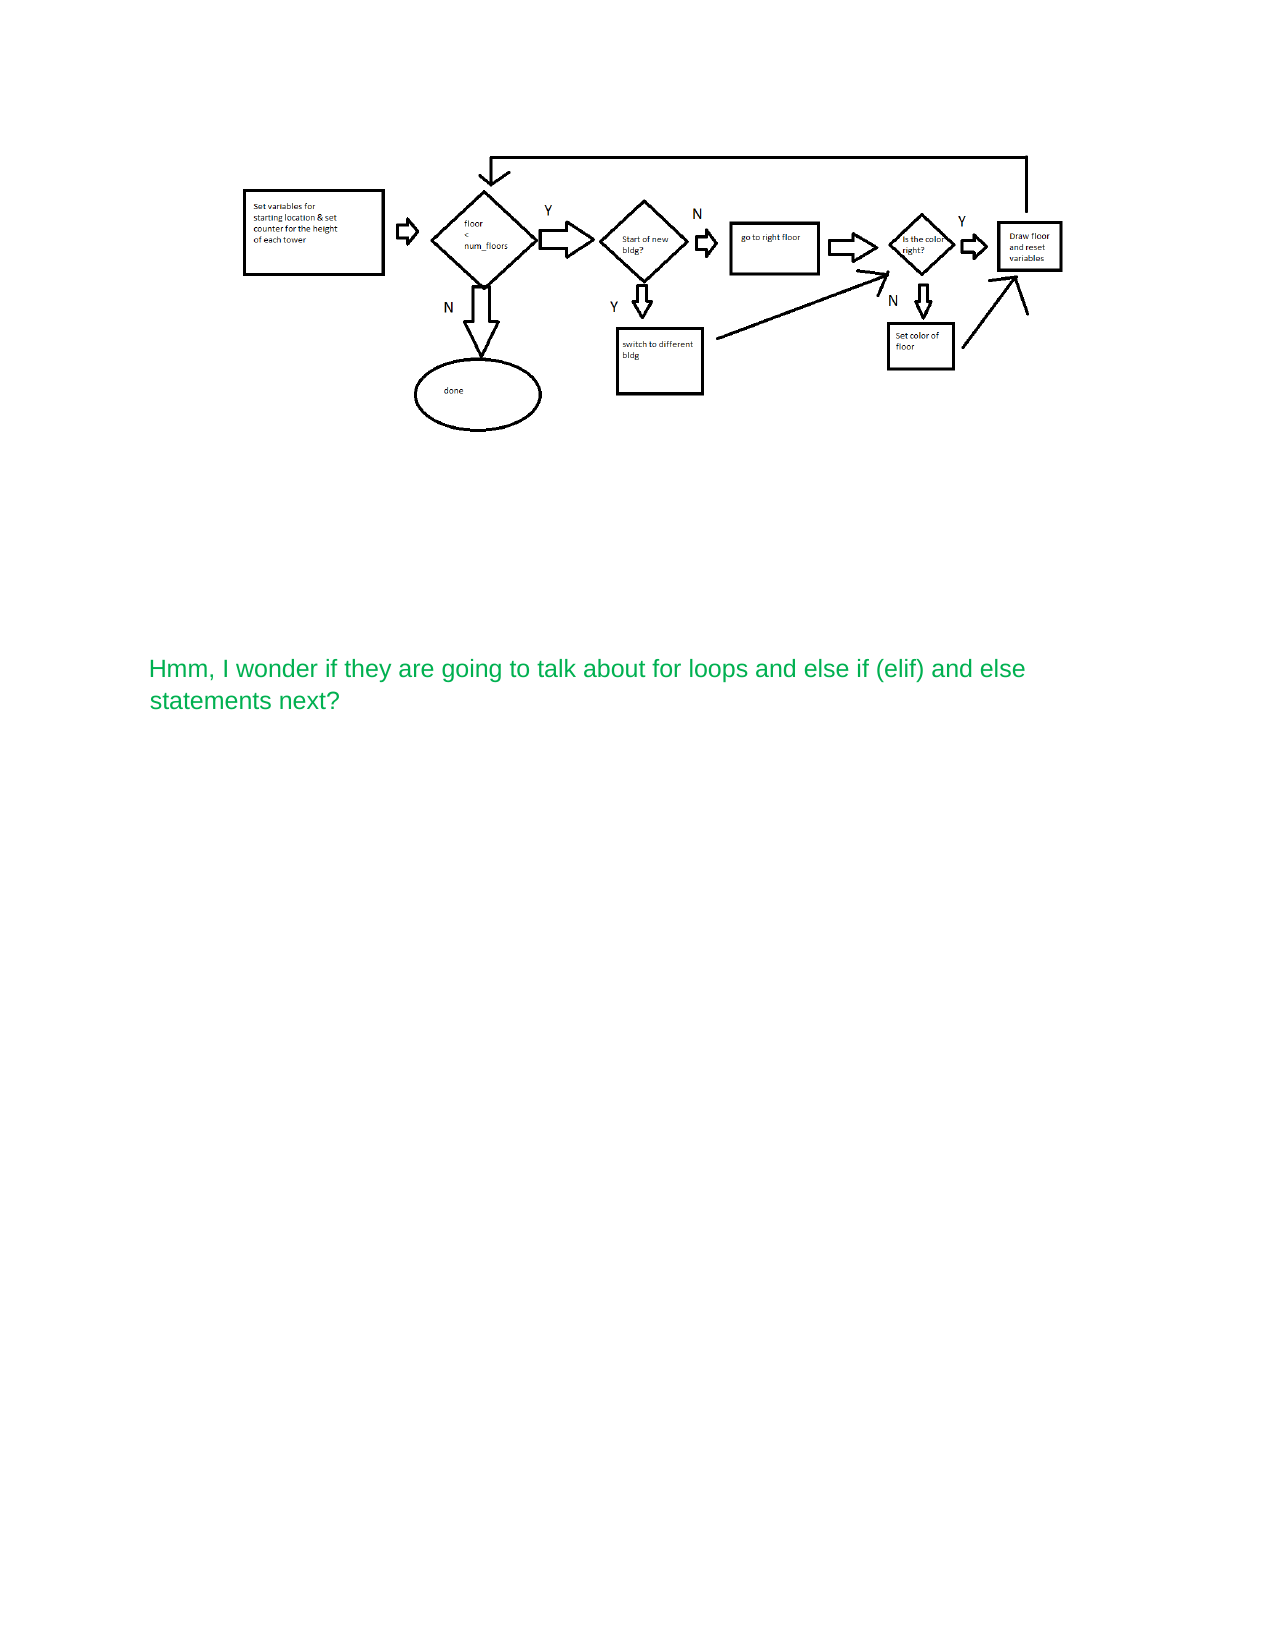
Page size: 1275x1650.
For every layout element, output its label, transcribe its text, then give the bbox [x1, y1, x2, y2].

picture [153, 150, 1124, 497]
text Hmm, I wonder if they are going to talk about for loops and else if (elif) and else statements next? [148, 654, 1121, 715]
